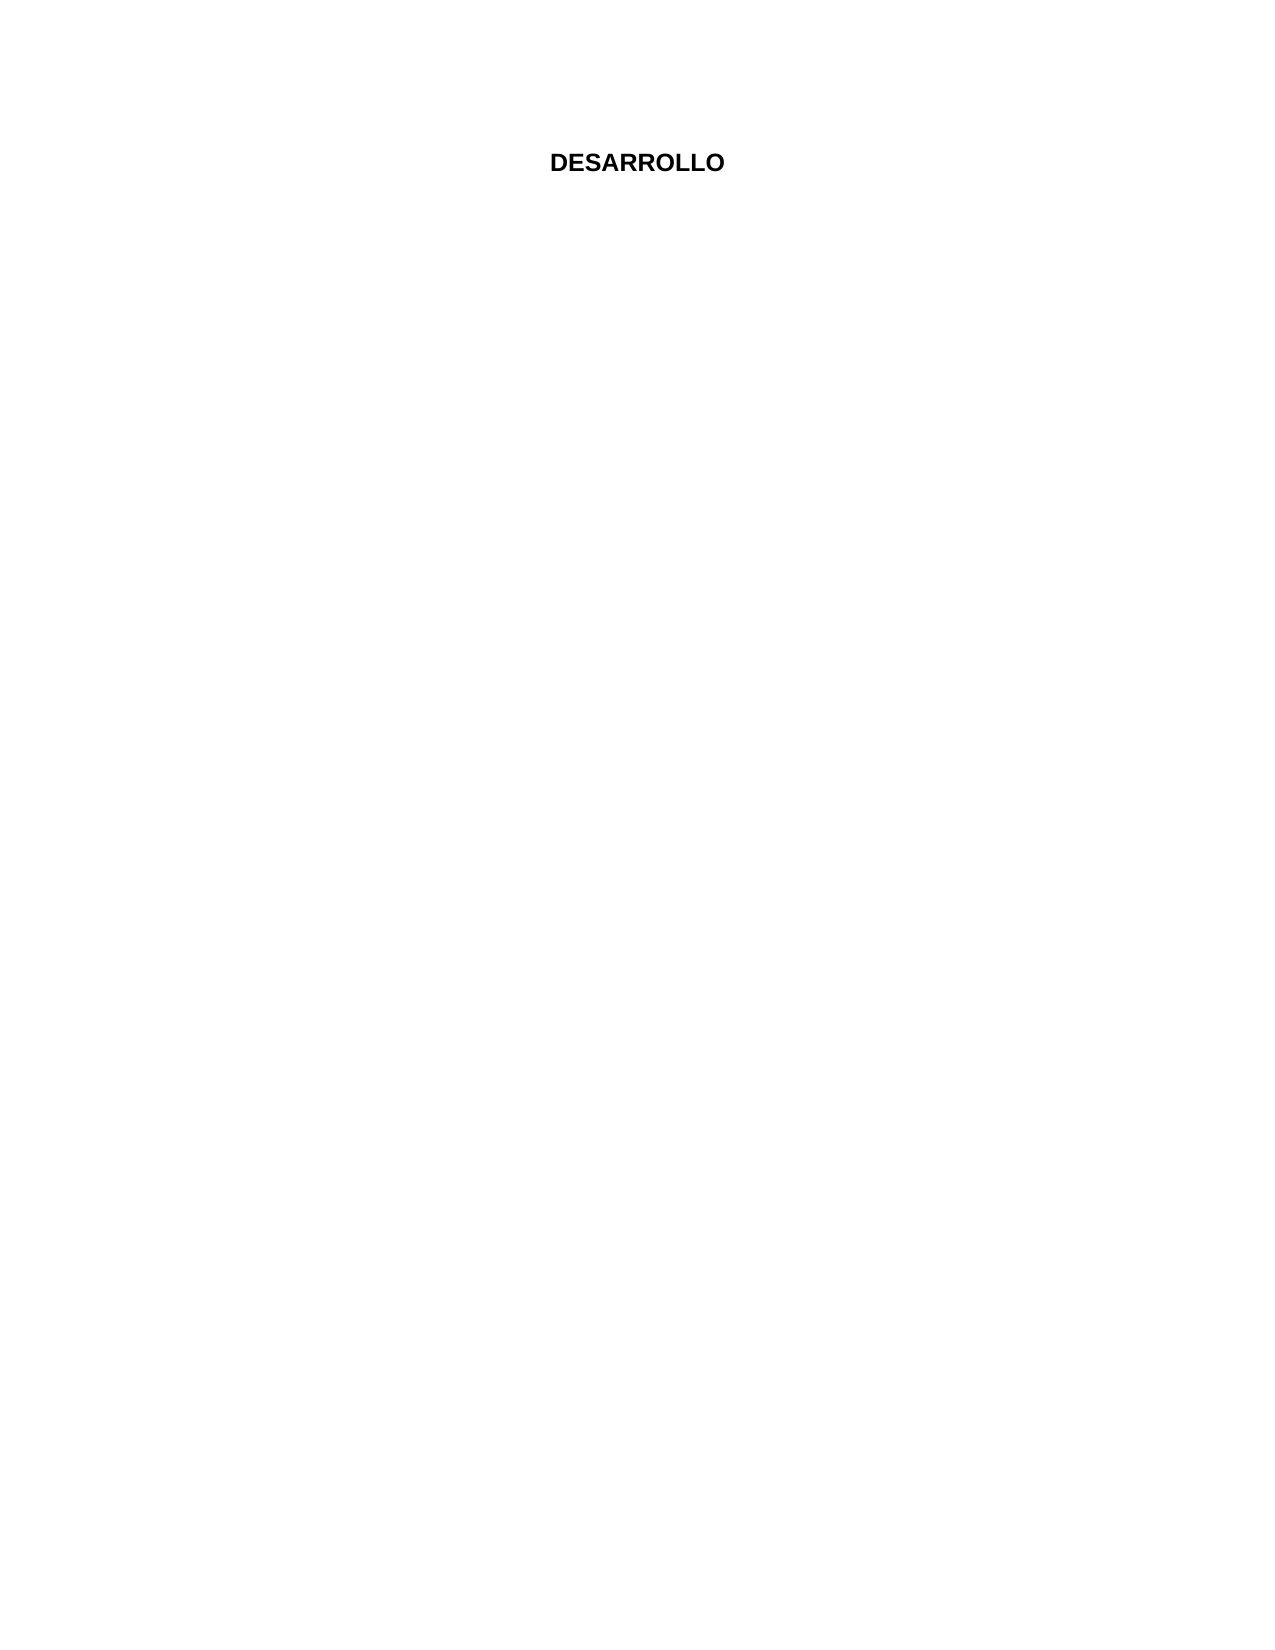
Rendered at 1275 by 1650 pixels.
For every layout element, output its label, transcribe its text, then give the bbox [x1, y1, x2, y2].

text DESARROLLO [177, 148, 1098, 176]
